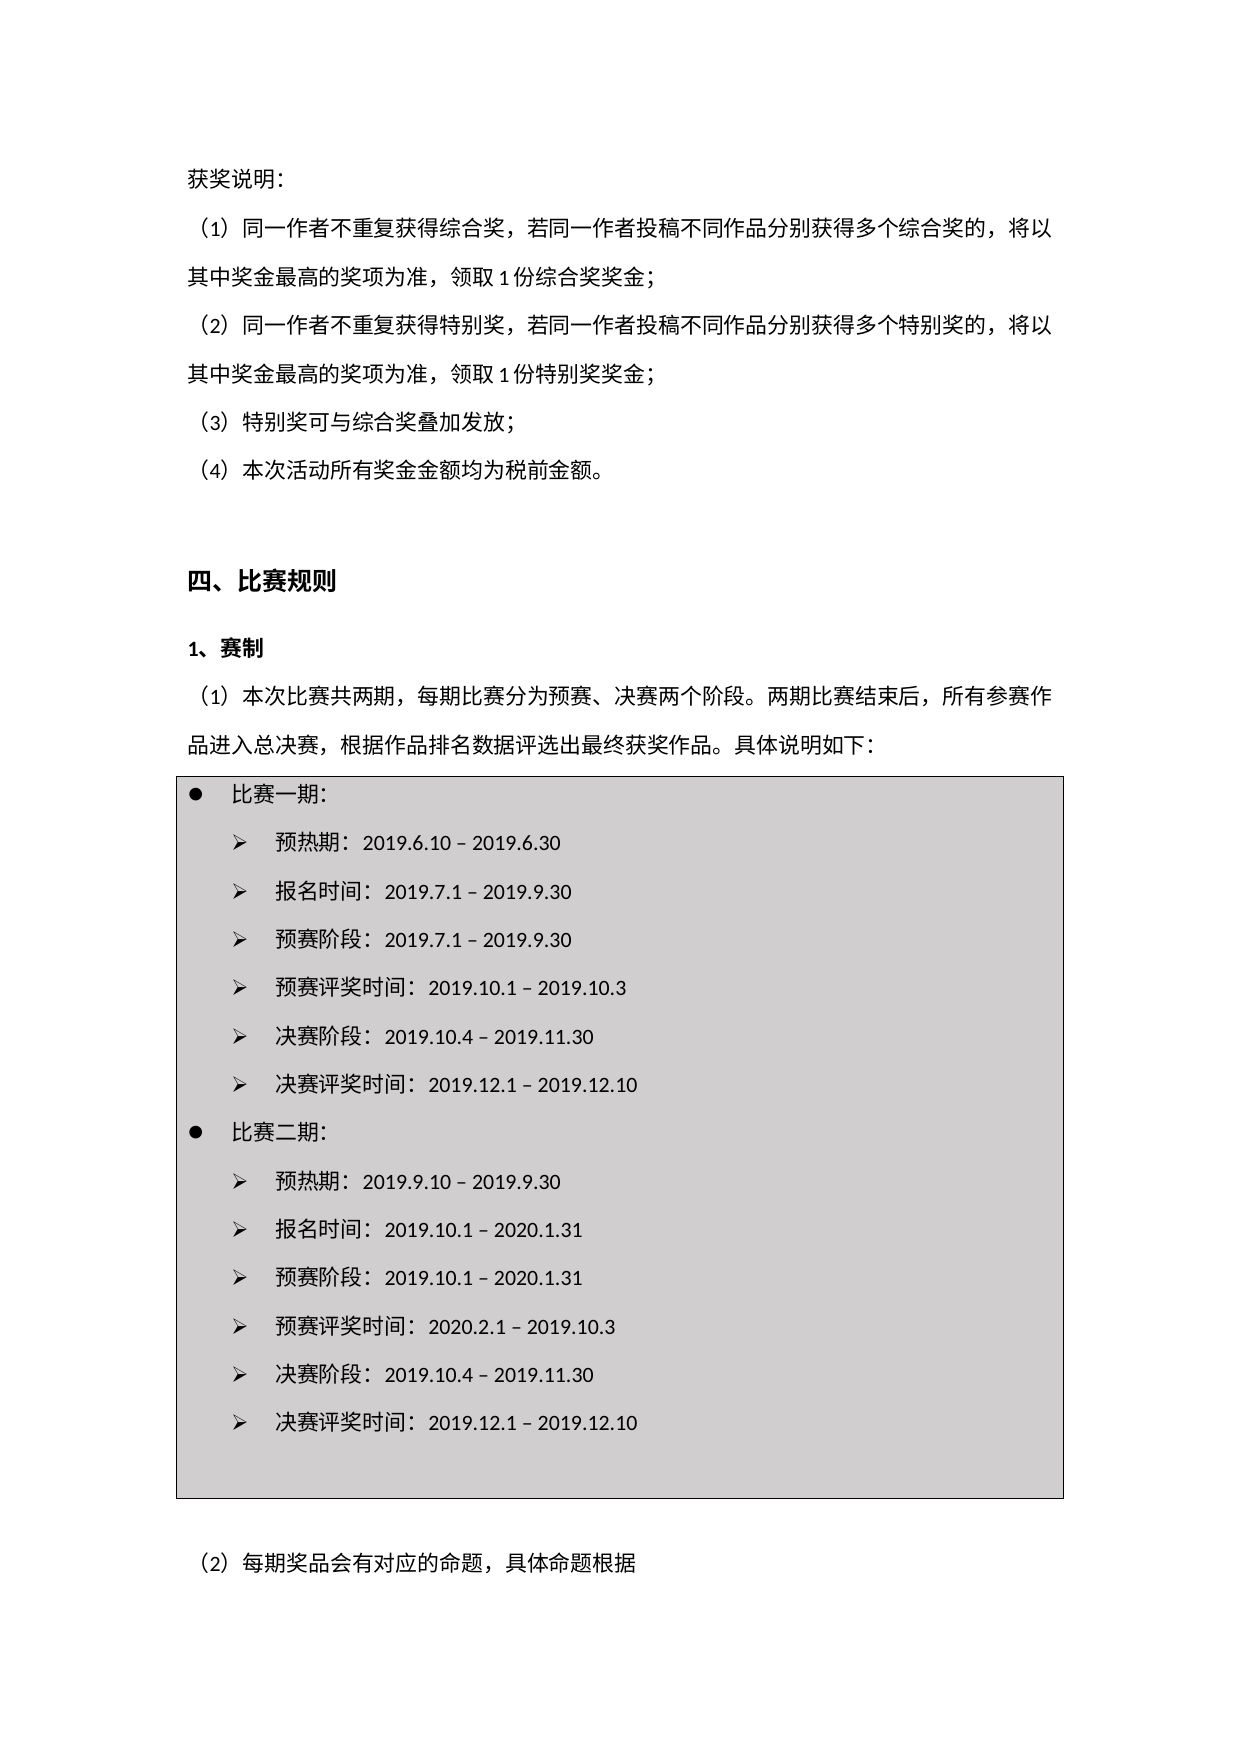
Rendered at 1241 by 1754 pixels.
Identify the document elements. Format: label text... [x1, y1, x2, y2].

text （1）本次比赛共两期，每期比赛分为预赛、决赛两个阶段。两期比赛结束后，所有参赛作品进入总决赛，根据作品排名数据评选出最终获奖作品。具体说明如下： [187, 678, 1053, 760]
list 比赛规则 [187, 547, 1053, 612]
list 本次活动所有奖金金额均为税前金额。 [187, 453, 1053, 485]
text （2）每期奖品会有对应的命题，具体命题根据 [187, 1545, 1053, 1578]
list 同一作者不重复获得特别奖，若同一作者投稿不同作品分别获得多个特别奖的，将以其中奖金最高的奖项为准，领取1份特别奖奖金； [187, 307, 1053, 389]
table_header 比赛一期： 预热期：2019.6.10 – 2019.6.30 报名时间：2019.7.1 – 2019.9.30 预赛阶段：2019.7.1 – 2019.9.30 预赛评奖时间：2019.10.1 – 2019.10.3 决赛阶段：2019.10.4 – 2019.11.30 决赛评奖时间：2019.12.1 – 2019.12.10 比赛二期： 预热期：2019.9.10 – 2019.9.30 报名时间：2019.10.1 – 2020.1.31 预赛阶段：2019.10.1 – 2020.1.31 预赛评奖时间：2020.2.1 – 2019.10.3 决赛阶段：2019.10.4 – 2019.11.30 决赛评奖时间：2019.12.1 – 2019.12.10 [177, 777, 1063, 1498]
list 特别奖可与综合奖叠加发放； [187, 404, 1053, 437]
list 同一作者不重复获得综合奖，若同一作者投稿不同作品分别获得多个综合奖的，将以其中奖金最高的奖项为准，领取1份综合奖奖金； [187, 210, 1053, 292]
text 获奖说明： [187, 162, 1053, 194]
list 赛制 [187, 630, 1053, 663]
